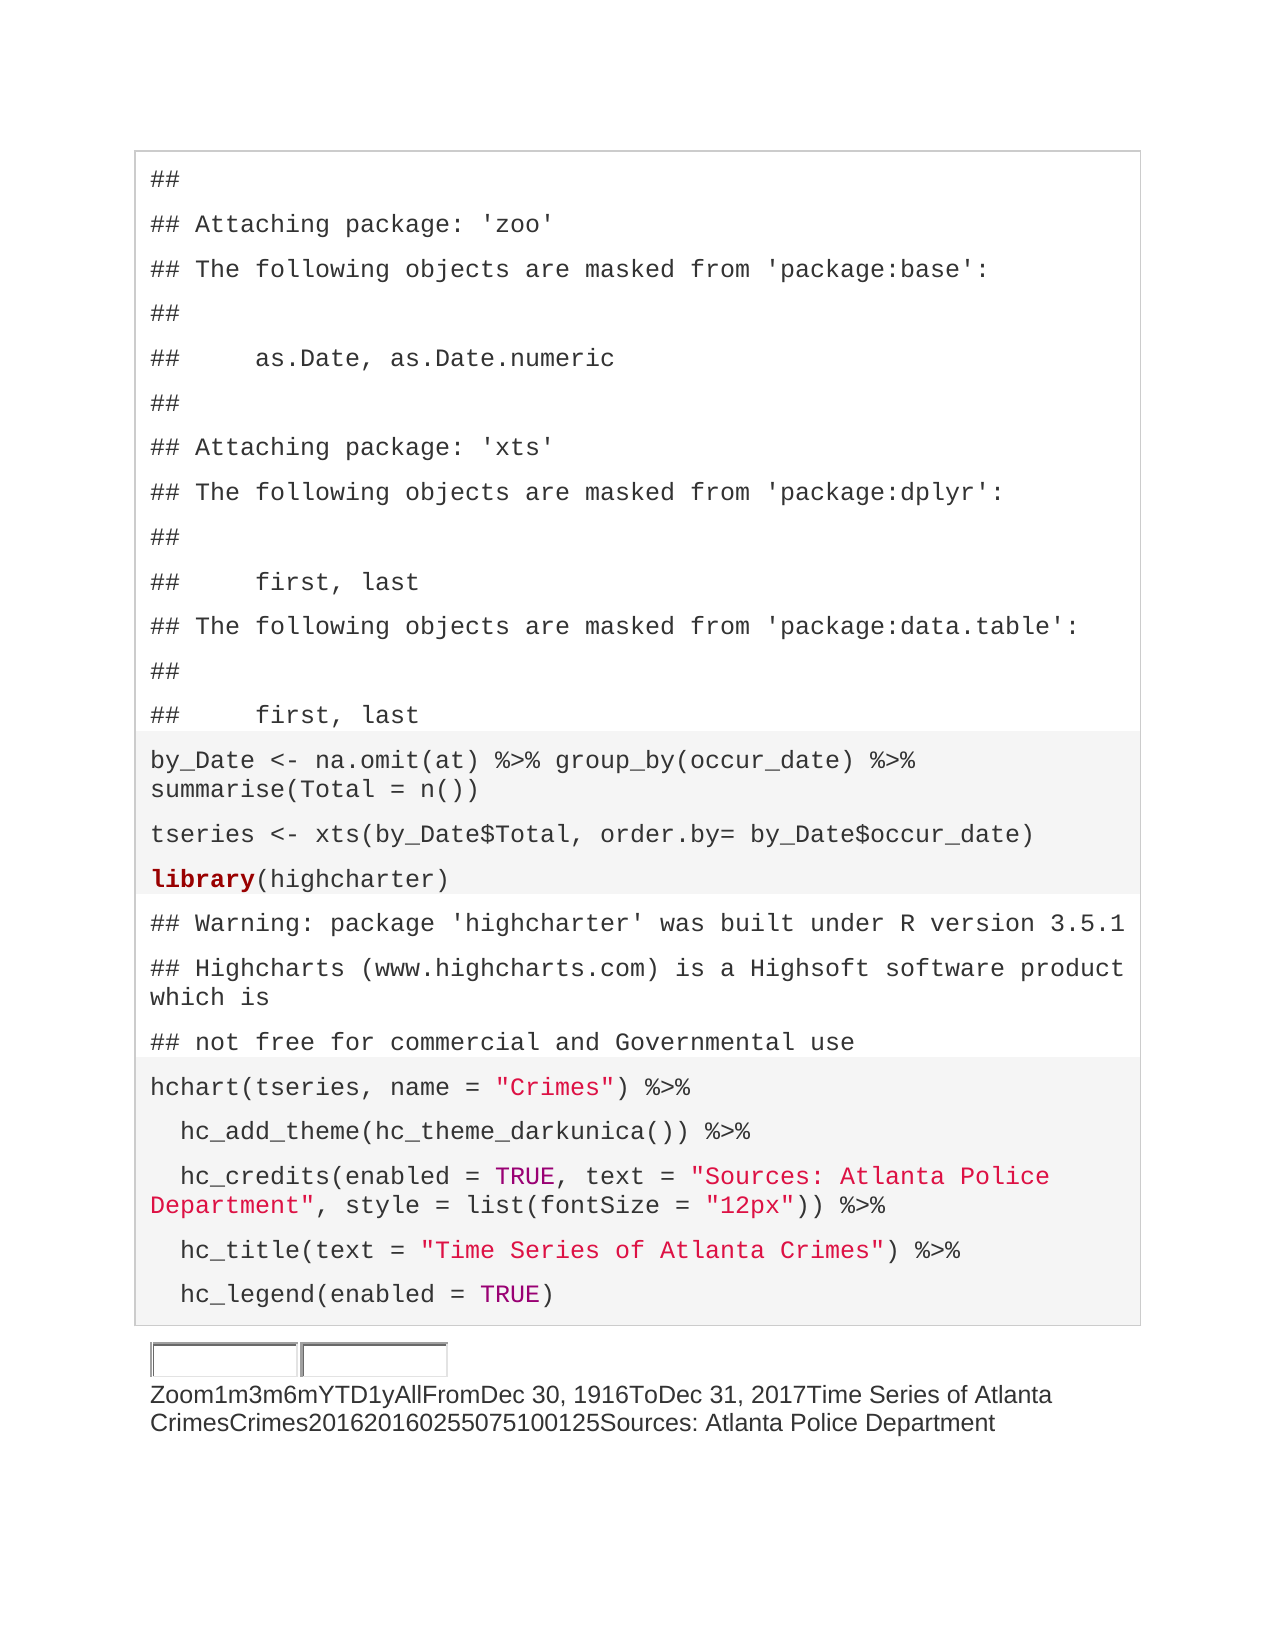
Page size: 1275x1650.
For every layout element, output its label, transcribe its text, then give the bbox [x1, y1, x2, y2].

text ## not free for commercial and Governmental use [136, 1012, 1140, 1057]
text ## first, last [136, 686, 1140, 731]
text Zoom1m3m6mYTD1yAllFromDec 30, 1916ToDec 31, 2017Time Series of Atlanta CrimesCrimes201620160255075100125Sources: Atlanta Police Department [150, 1379, 1125, 1437]
text ## [136, 152, 1140, 195]
text ## The following objects are masked from 'package:data.table': [136, 597, 1140, 642]
text ## [136, 642, 1140, 686]
text by_Date <- na.omit(at) %>% group_by(occur_date) %>% summarise(Total = n()) [136, 731, 1140, 805]
text library(highcharter) [136, 849, 1140, 894]
text hchart(tseries, name = "Crimes") %>% [136, 1057, 1140, 1102]
text ## Attaching package: 'xts' [136, 418, 1140, 463]
text ## Highcharts (www.highcharts.com) is a Highsoft software product which is [136, 939, 1140, 1012]
text ## [136, 373, 1140, 418]
text hc_add_theme(hc_theme_darkunica()) %>% [136, 1102, 1140, 1147]
text ## Warning: package 'highcharter' was built under R version 3.5.1 [136, 894, 1140, 939]
text ## as.Date, as.Date.numeric [136, 329, 1140, 373]
text ## first, last [136, 552, 1140, 597]
text hc_credits(enabled = TRUE, text = "Sources: Atlanta Police Department", style = list(fontSize = "12px")) %>% [136, 1147, 1140, 1220]
text ## The following objects are masked from 'package:dplyr': [136, 463, 1140, 507]
text ## [136, 507, 1140, 552]
text tseries <- xts(by_Date$Total, order.by= by_Date$occur_date) [136, 805, 1140, 849]
text ## Attaching package: 'zoo' [136, 195, 1140, 239]
text hc_legend(enabled = TRUE) [136, 1265, 1140, 1325]
text hc_title(text = "Time Series of Atlanta Crimes") %>% [136, 1220, 1140, 1265]
text ## The following objects are masked from 'package:base': [136, 239, 1140, 284]
text ## [136, 284, 1140, 329]
